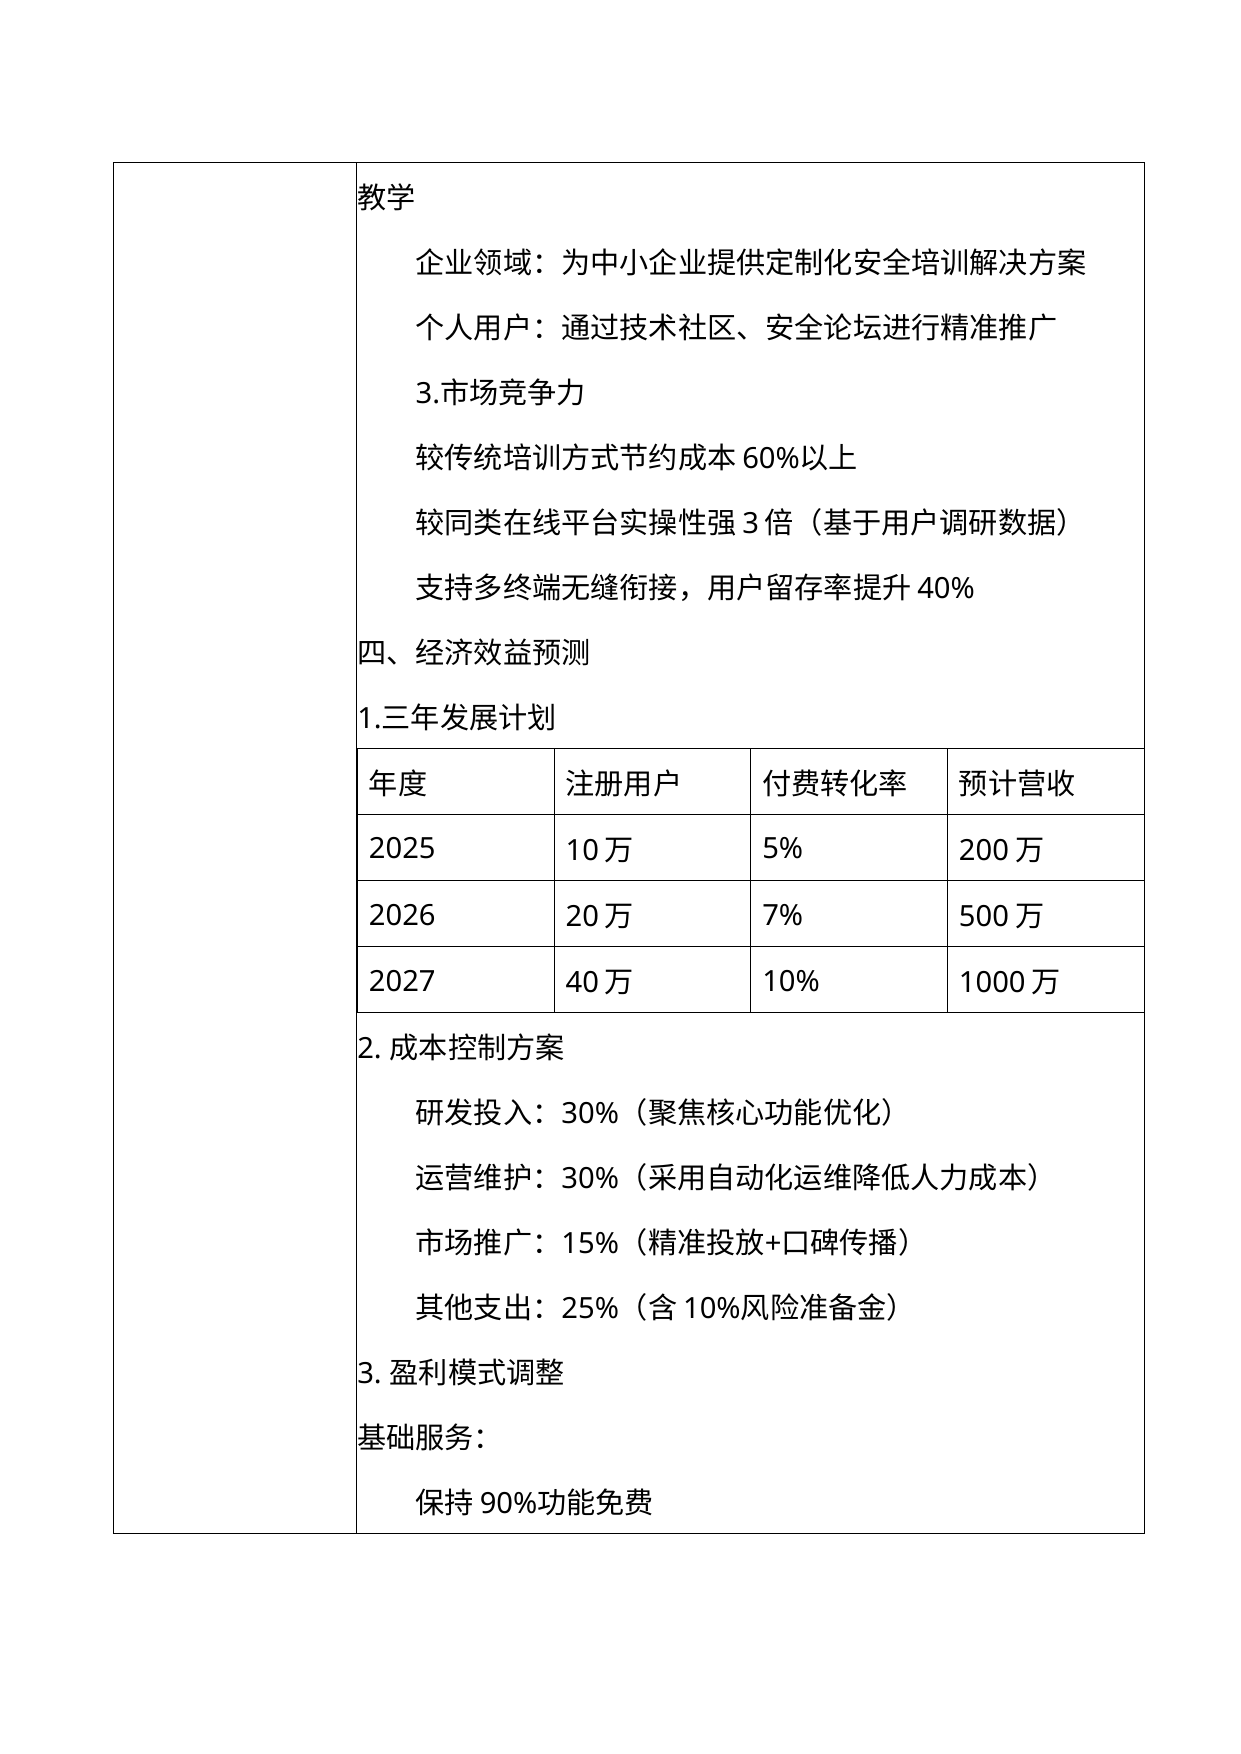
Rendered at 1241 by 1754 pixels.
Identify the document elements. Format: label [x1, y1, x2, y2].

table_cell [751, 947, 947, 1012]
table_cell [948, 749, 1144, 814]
table_cell [357, 163, 1144, 748]
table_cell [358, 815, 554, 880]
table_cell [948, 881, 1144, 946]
table_cell [357, 1013, 1144, 1533]
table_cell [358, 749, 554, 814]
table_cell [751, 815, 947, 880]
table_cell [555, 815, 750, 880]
table_cell [114, 163, 356, 1533]
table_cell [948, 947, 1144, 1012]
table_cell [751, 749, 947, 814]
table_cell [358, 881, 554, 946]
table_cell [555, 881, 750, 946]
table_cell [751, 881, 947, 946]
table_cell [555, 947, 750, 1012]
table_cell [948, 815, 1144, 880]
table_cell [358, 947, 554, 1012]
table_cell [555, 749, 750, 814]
